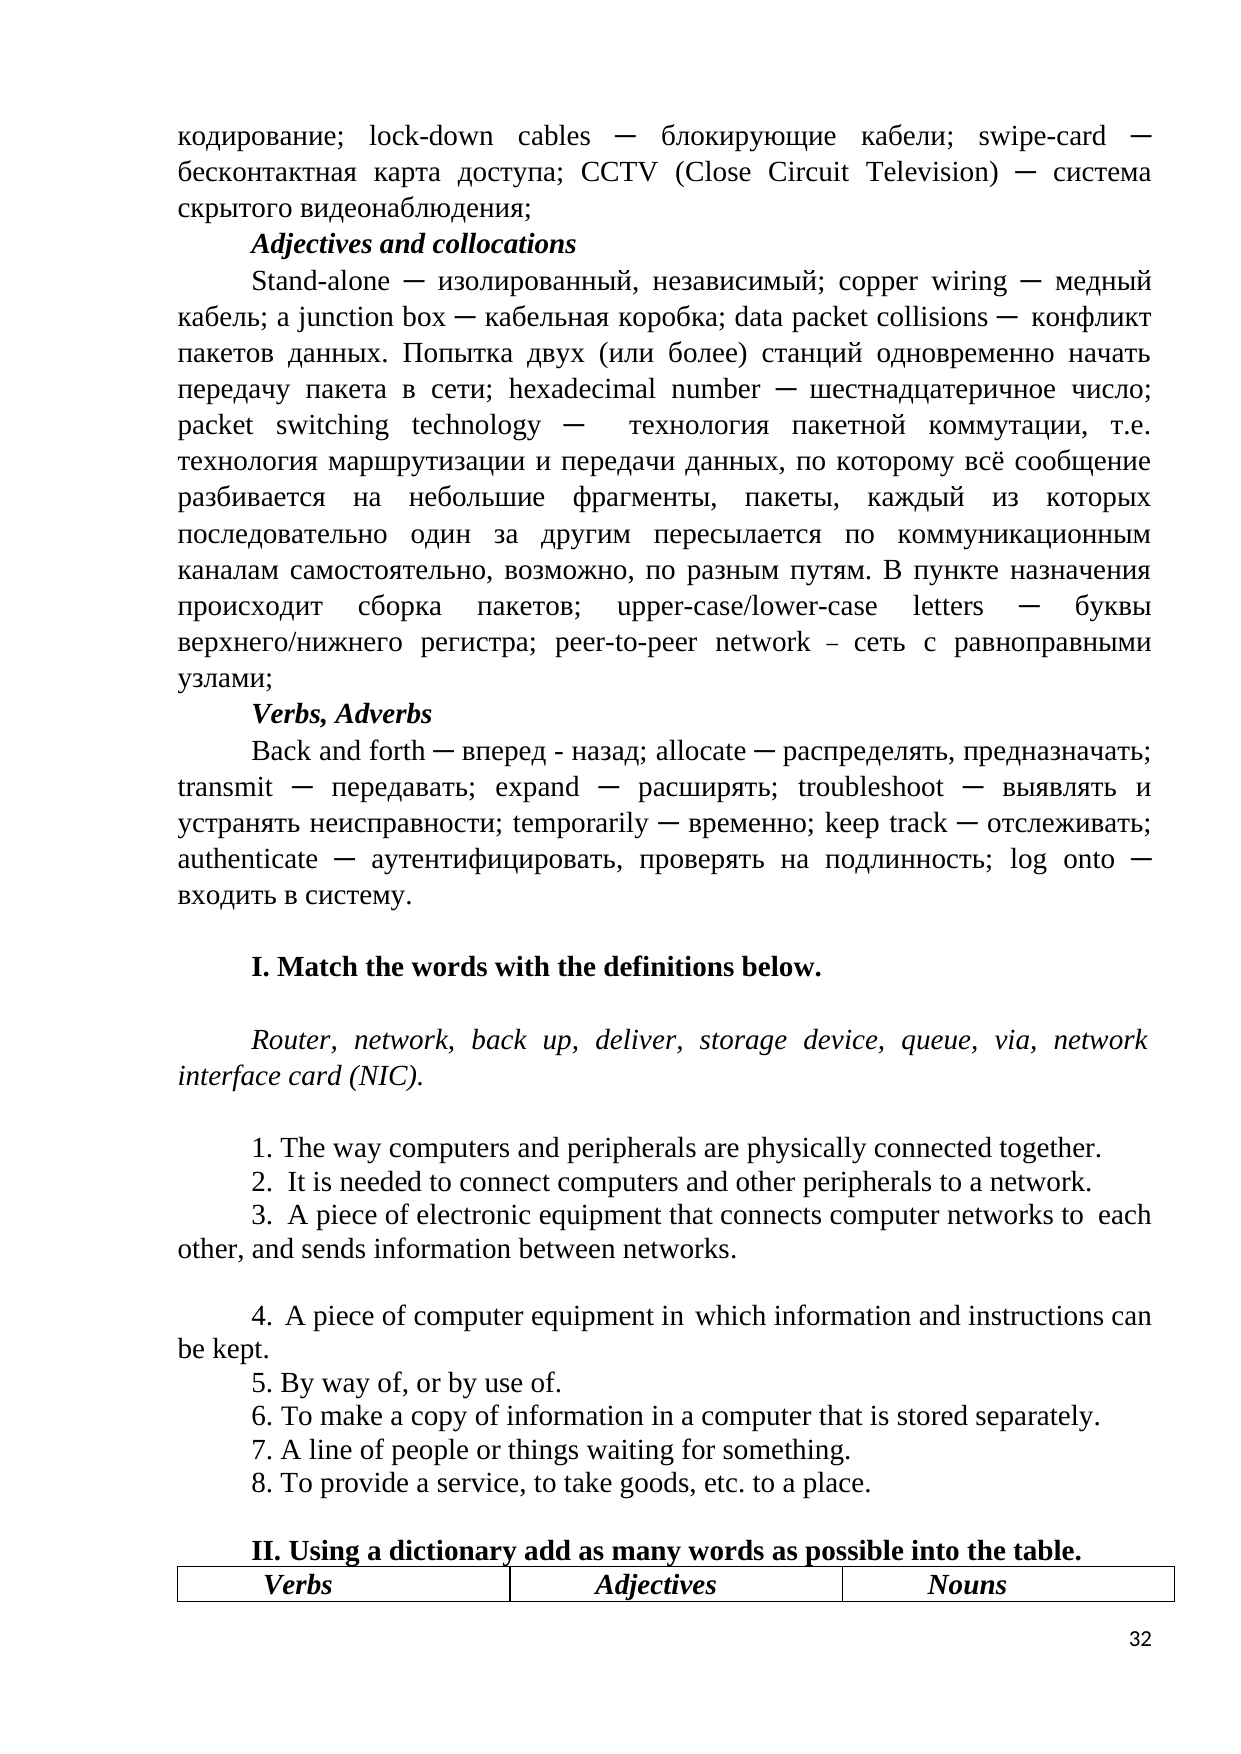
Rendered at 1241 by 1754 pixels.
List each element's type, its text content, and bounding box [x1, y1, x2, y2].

text 2. It is needed to connect computers and other peripherals to a network. [177, 1164, 1152, 1197]
text 3. A piece of electronic equipment that connects computer networks to each other, and sends information between networks. [177, 1197, 1152, 1264]
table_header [178, 1567, 509, 1601]
text Router, network, back up, deliver, storage device, queue, via, network interface card (NIC). [177, 1022, 1152, 1091]
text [177, 118, 1152, 224]
text 7. A line of people or things waiting for something. [177, 1432, 1152, 1466]
text 5. By way of, or by use of. [177, 1365, 1152, 1398]
text II. Using a dictionary add as many words as possible into the table. [177, 1533, 1152, 1566]
table_header Adjectives secure [511, 1567, 842, 1601]
text Stand-alone ─ изолированный, независимый; copper wiring ─ медный кабель; a junction box ─ кабельная коробка; data packet collisions ─ конфликт пакетов данных. Попытка двух (или более) станций одновременно начать передачу пакета в сети; hexadecimal number ─ шестнадцатеричное число; packet switching technology ─ технология пакетной коммутации, т.е. технология маршрутизации и передачи данных, по которому всё сообщение разбивается на небольшие фрагменты, пакеты, каждый из которых последовательно один за другим пересылается по коммуникационным каналам самостоятельно, возможно, по разным путям. В пункте назначения происходит сборка пакетов; upper-case/lower-case letters ─ буквы верхнего/нижнего регистра; peer-to-peer network ─ сеть с равноправными узлами; [177, 263, 1152, 694]
text 1. The way computers and peripherals are physically connected together. [177, 1130, 1152, 1164]
text Adjectives and collocations [177, 227, 1152, 260]
text 6. To make a copy of information in a computer that is stored separately. [177, 1398, 1152, 1432]
text 8. to provide a service, to take goods, etc. to a place. [177, 1466, 1152, 1499]
text I. Match the words with the definitions below. [177, 949, 1152, 983]
text Back and forth ─ вперед - назад; allocate ─ распределять, предназначать; transmit ─ передавать; expand ─ расширять; troubleshoot ─ выявлять и устранять неисправности; temporarily ─ временно; keep track ─ отслеживать; authenticate ─ аутентифицировать, проверять на подлинность; log onto ─ входить в систему. [177, 733, 1152, 911]
text 4. A piece of computer equipment in which information and instructions can be kept. [177, 1298, 1152, 1365]
text Verbs, Adverbs [177, 696, 1152, 730]
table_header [843, 1567, 1174, 1601]
